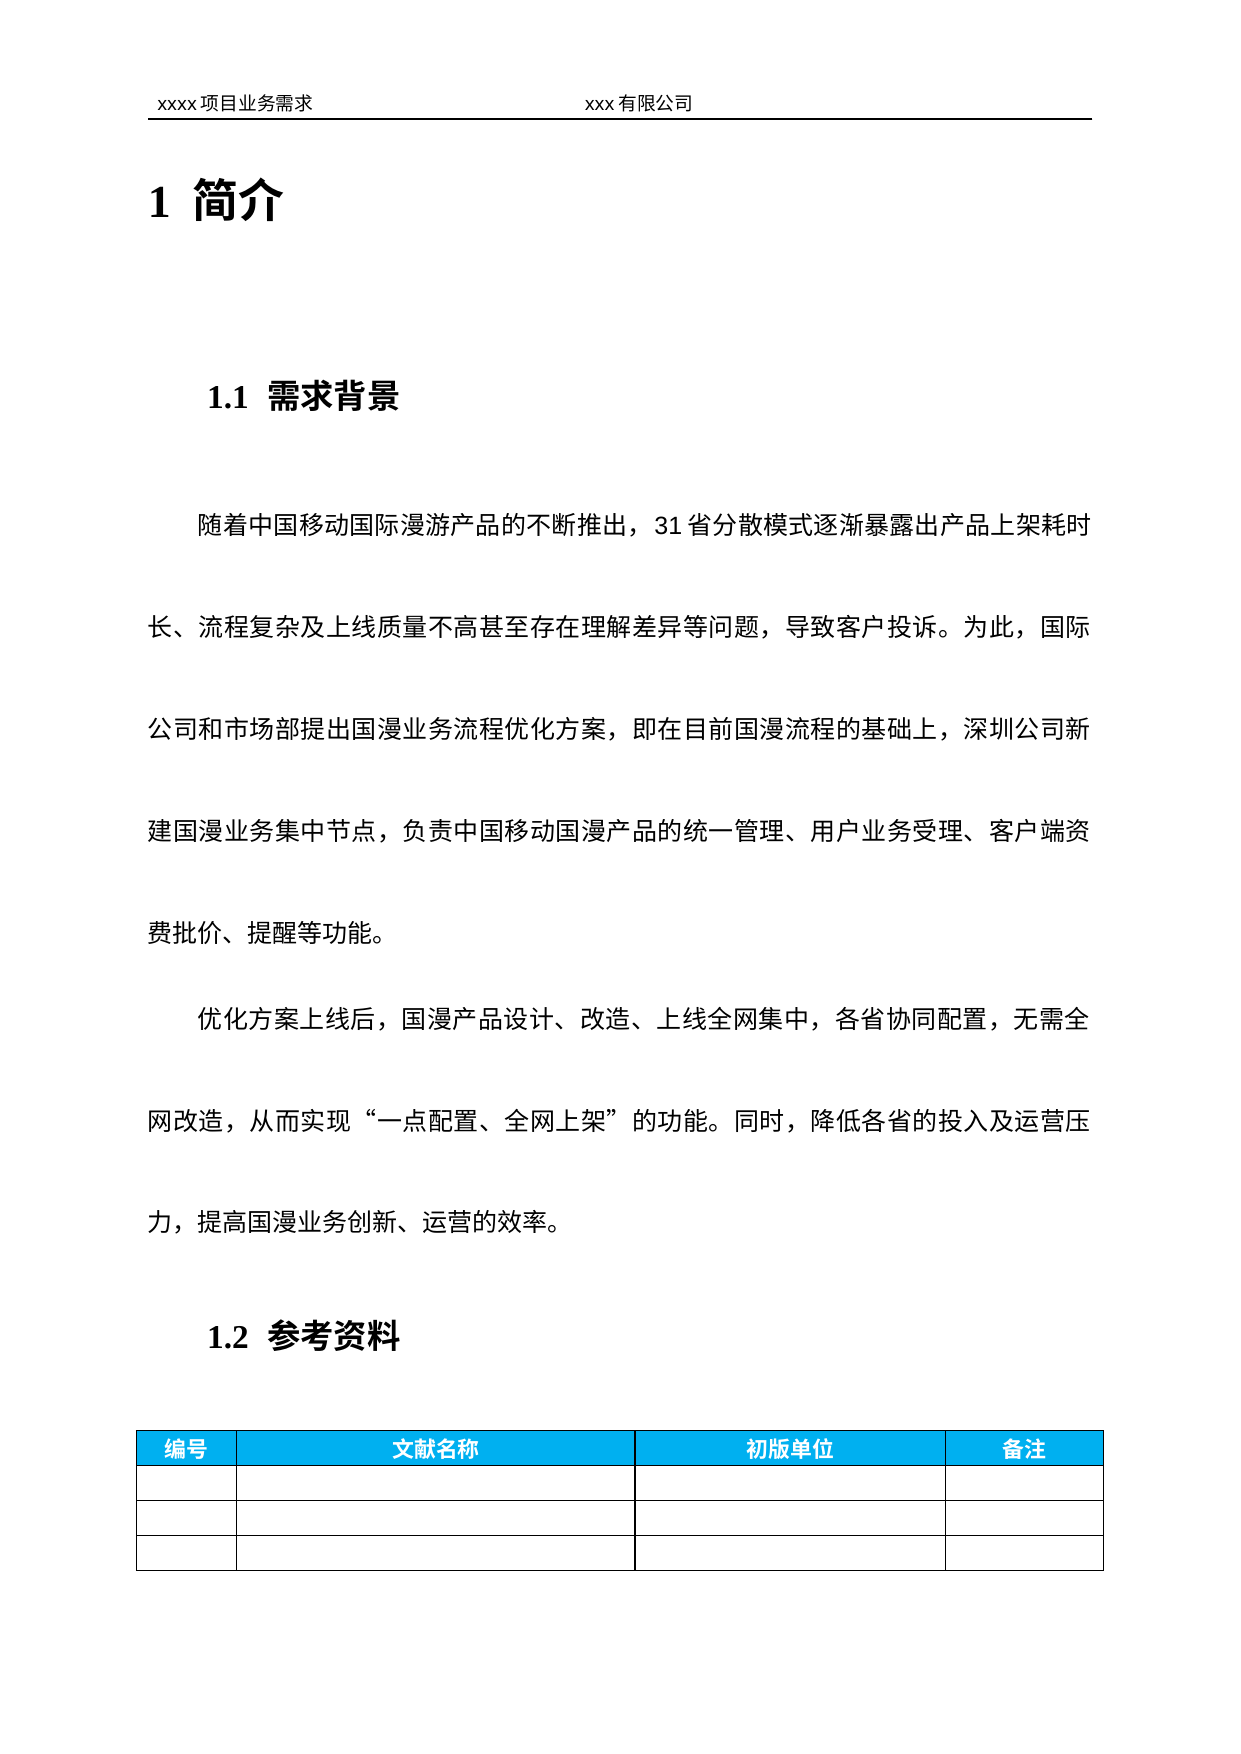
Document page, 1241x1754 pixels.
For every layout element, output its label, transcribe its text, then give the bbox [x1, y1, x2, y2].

table_cell [237, 1536, 634, 1570]
subtitle 参考资料 [207, 1300, 1092, 1368]
table_header 文献名称 [237, 1431, 634, 1465]
table_cell [636, 1466, 945, 1500]
text 随着中国移动国际漫游产品的不断推出，31省分散模式逐渐暴露出产品上架耗时长、流程复杂及上线质量不高甚至存在理解差异等问题，导致客户投诉。为此，国际公司和市场部提出国漫业务流程优化方案，即在目前国漫流程的基础上，深圳公司新建国漫业务集中节点，负责中国移动国漫产品的统一管理、用户业务受理、客户端资费批价、提醒等功能。 [148, 490, 1092, 965]
table_header 初版单位 [636, 1431, 945, 1465]
table_cell [137, 1536, 236, 1570]
table_cell [946, 1501, 1103, 1535]
text 优化方案上线后，国漫产品设计、改造、上线全网集中，各省协同配置，无需全网改造，从而实现“一点配置、全网上架”的功能。同时，降低各省的投入及运营压力，提高国漫业务创新、运营的效率。 [148, 983, 1092, 1255]
table_cell [946, 1466, 1103, 1500]
table_cell [137, 1501, 236, 1535]
table_cell [636, 1536, 945, 1570]
table_cell [946, 1536, 1103, 1570]
table_cell [137, 1466, 236, 1500]
table_cell [237, 1466, 634, 1500]
table_header 编号 [137, 1431, 236, 1465]
table_cell [237, 1501, 634, 1535]
subtitle 需求背景 [207, 360, 1092, 428]
table_cell [636, 1501, 945, 1535]
table_header 备注 [946, 1431, 1103, 1465]
subtitle 简介 [148, 164, 1092, 232]
